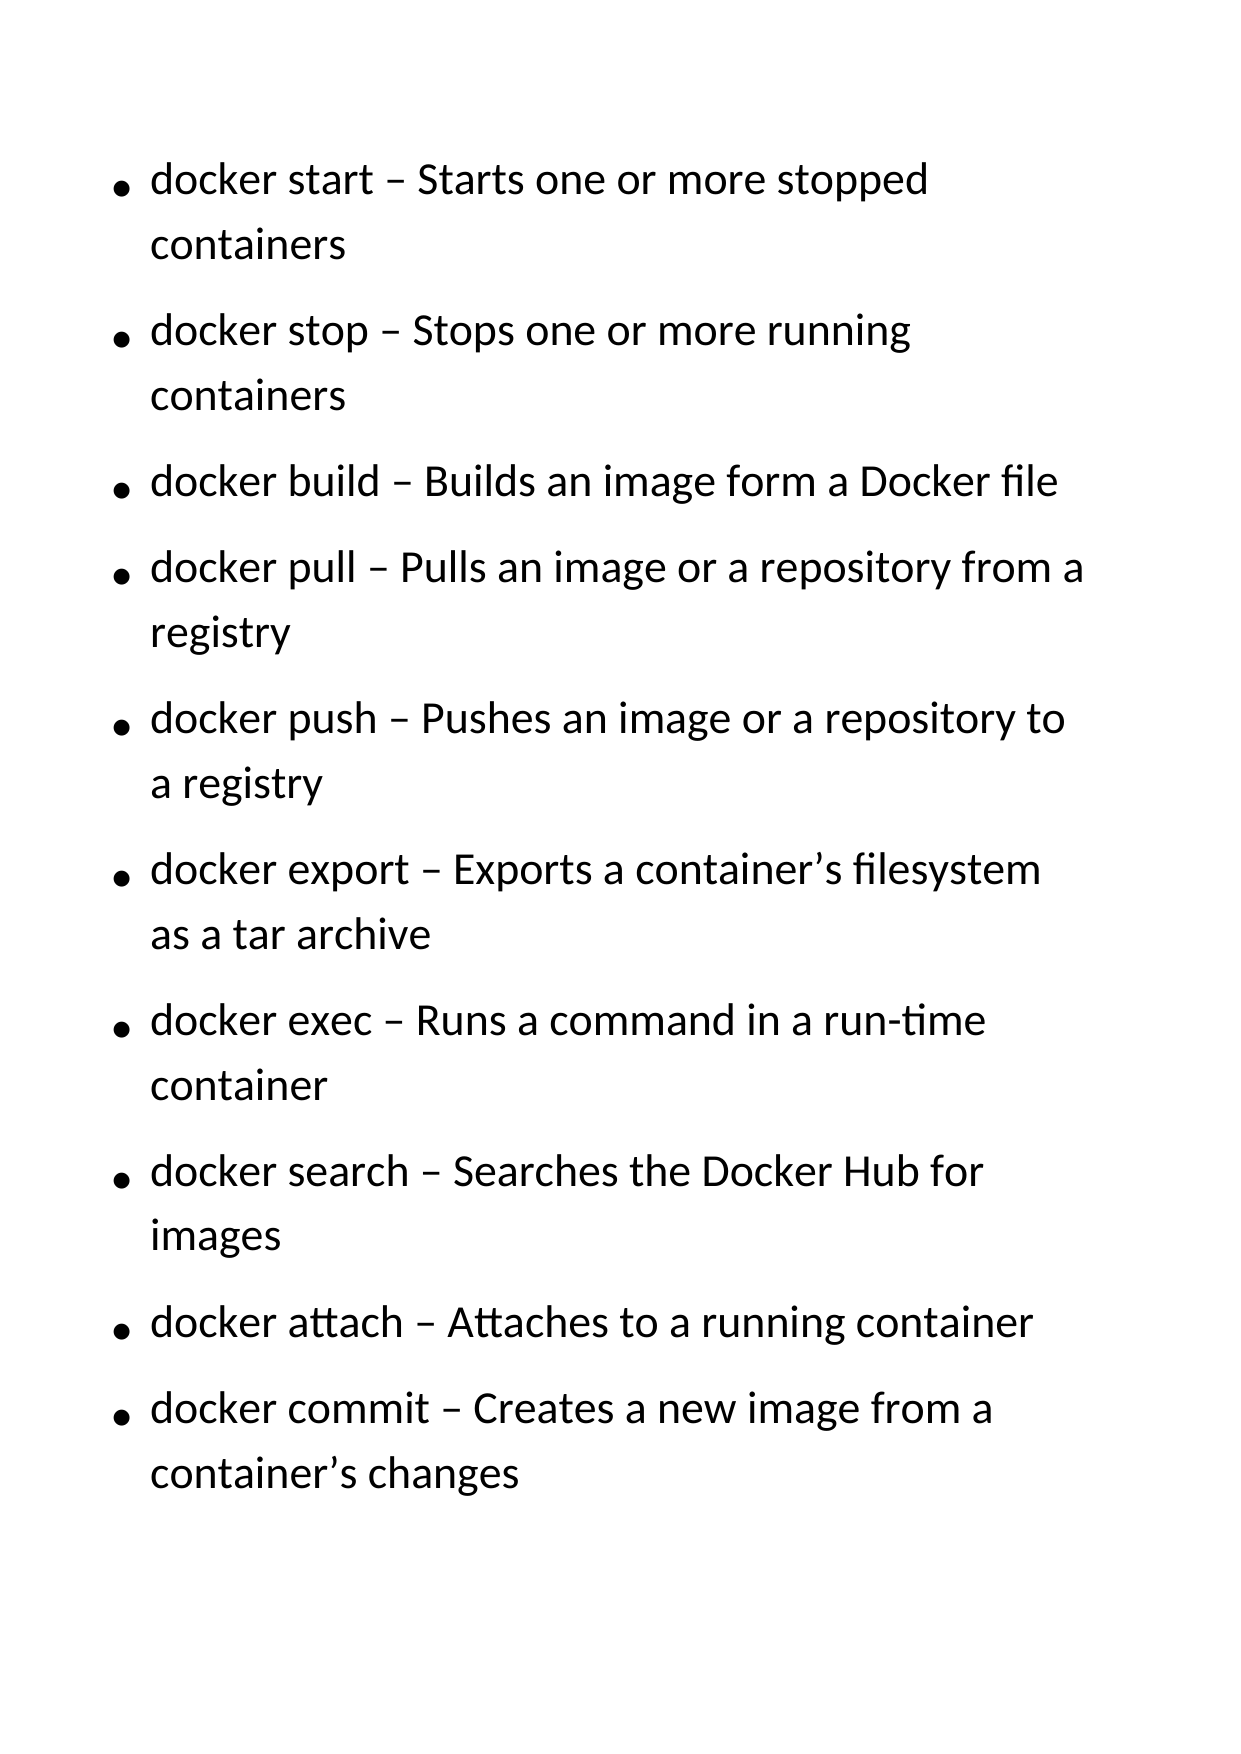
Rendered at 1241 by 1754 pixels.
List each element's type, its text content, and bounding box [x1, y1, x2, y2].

list docker commit – Creates a new image from a container’s changes [112, 1379, 1090, 1500]
list docker exec – Runs a command in a run-time container [112, 991, 1090, 1111]
list docker push – Pushes an image or a repository to a registry [112, 689, 1090, 810]
list docker export – Exports a container’s filesystem as a tar archive [112, 840, 1090, 961]
list docker pull – Pulls an image or a repository from a registry [112, 538, 1090, 659]
list docker start – Starts one or more stopped containers [112, 150, 1090, 271]
list docker stop – Stops one or more running containers [112, 301, 1090, 421]
list docker search – Searches the Docker Hub for images [112, 1142, 1090, 1262]
list docker build – Builds an image form a Docker file [112, 452, 1090, 508]
list docker attach – Attaches to a running container [112, 1292, 1090, 1349]
